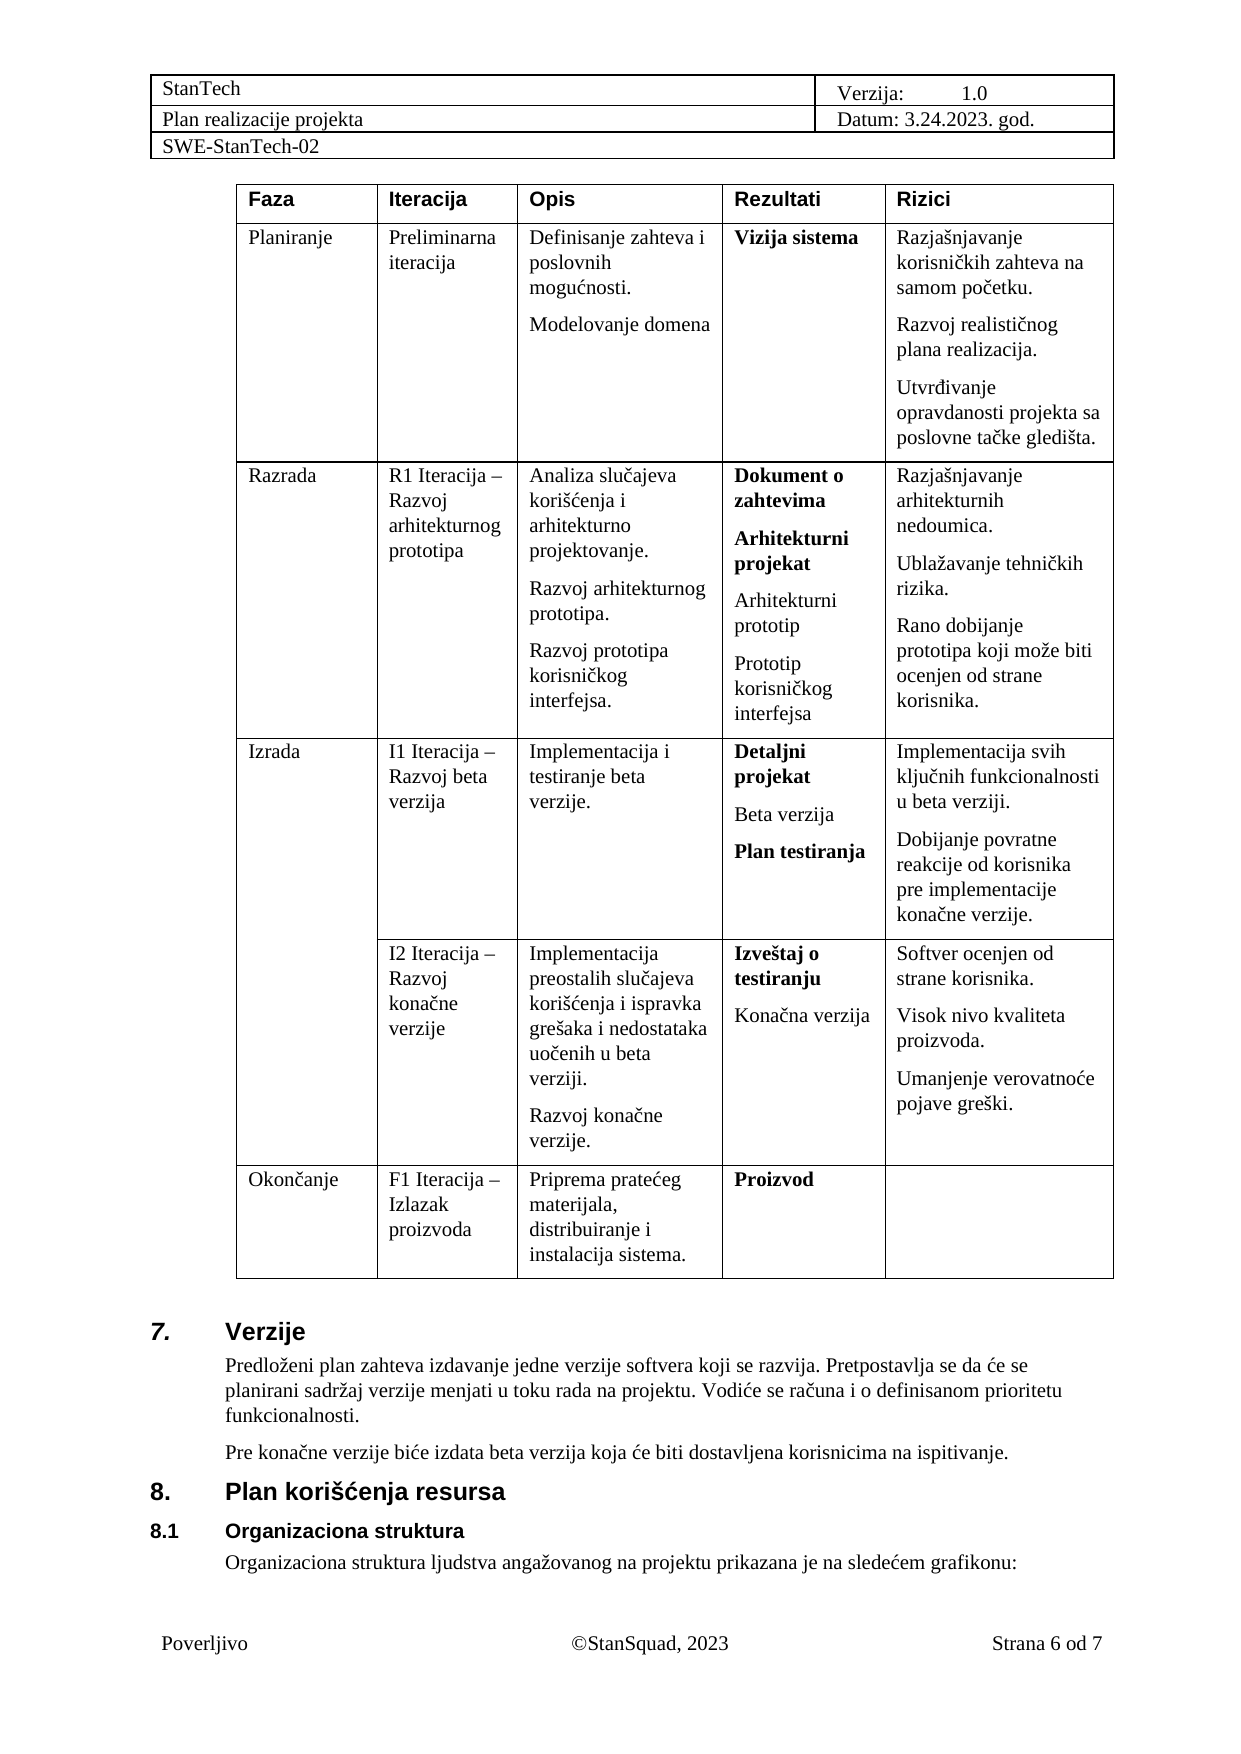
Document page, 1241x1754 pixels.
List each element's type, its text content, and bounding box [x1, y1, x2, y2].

table_cell Planiranje [237, 224, 377, 461]
text Organizaciona struktura ljudstva angažovanog na projektu prikazana je na sledećem grafikonu: [225, 1549, 1090, 1574]
subtitle Plan korišćenja resursa [150, 1477, 1090, 1505]
table_cell Priprema pratećeg materijala, distribuiranje i instalacija sistema. [518, 1166, 722, 1278]
table_header Rezultati [723, 185, 885, 223]
table_cell Okončanje [237, 1166, 377, 1278]
table_cell I2 Iteracija – Razvoj konačne verzije [378, 940, 517, 1164]
subtitle Verzije [150, 1317, 1090, 1345]
table_cell Izrada [237, 739, 377, 1164]
table_cell [886, 1166, 1113, 1278]
table_cell Proizvod [723, 1166, 885, 1278]
table_cell Razrada [237, 463, 377, 737]
table_cell Vizija sistema [723, 224, 885, 461]
table_header Iteracija [378, 185, 517, 223]
table_cell Definisanje zahteva i poslovnih mogućnosti. Modelovanje domena [518, 224, 722, 461]
table_cell Implementacija svih ključnih funkcionalnosti u beta verziji. Dobijanje povratne reakcije od korisnika pre implementacije konačne verzije. [886, 739, 1113, 938]
table_cell Implementacija preostalih slučajeva korišćenja i ispravka grešaka i nedostataka uočenih u beta verziji. Razvoj konačne verzije. [518, 940, 722, 1164]
table_cell Analiza slučajeva korišćenja i arhitekturno projektovanje. Razvoj arhitekturnog prototipa. Razvoj prototipa korisničkog interfejsa. [518, 463, 722, 737]
table_cell F1 Iteracija – Izlazak proizvoda [378, 1166, 517, 1278]
table_header Rizici [886, 185, 1113, 223]
table_cell I1 Iteracija – Razvoj beta verzija [378, 739, 517, 938]
text Pre konačne verzije biće izdata beta verzija koja će biti dostavljena korisnicima na ispitivanje. [225, 1439, 1090, 1464]
table_cell Razjašnjavanje arhitekturnih nedoumica. Ublažavanje tehničkih rizika. Rano dobijanje prototipa koji može biti ocenjen od strane korisnika. [886, 463, 1113, 737]
table_cell Detaljni projekat Beta verzija Plan testiranja [723, 739, 885, 938]
table_cell Preliminarna iteracija [378, 224, 517, 461]
subtitle Organizaciona struktura [150, 1518, 1090, 1543]
table_cell Izveštaj o testiranju Konačna verzija [723, 940, 885, 1164]
table_header Faza [237, 185, 377, 223]
table_cell Softver ocenjen od strane korisnika. Visok nivo kvaliteta proizvoda. Umanjenje verovatnoće pojave greški. [886, 940, 1113, 1164]
table_cell Razjašnjavanje korisničkih zahteva na samom početku. Razvoj realističnog plana realizacija. Utvrđivanje opravdanosti projekta sa poslovne tačke gledišta. [886, 224, 1113, 461]
table_cell Implementacija i testiranje beta verzije. [518, 739, 722, 938]
table_cell Dokument o zahtevima Arhitekturni projekat Arhitekturni prototip Prototip korisničkog interfejsa [723, 463, 885, 737]
table_header Opis [518, 185, 722, 223]
table_cell R1 Iteracija – Razvoj arhitekturnog prototipa [378, 463, 517, 737]
text Predloženi plan zahteva izdavanje jedne verzije softvera koji se razvija. Pretpostavlja se da će se planirani sadržaj verzije menjati u toku rada na projektu. Vodiće se računa i o definisanom prioritetu funkcionalnosti. [225, 1352, 1090, 1427]
